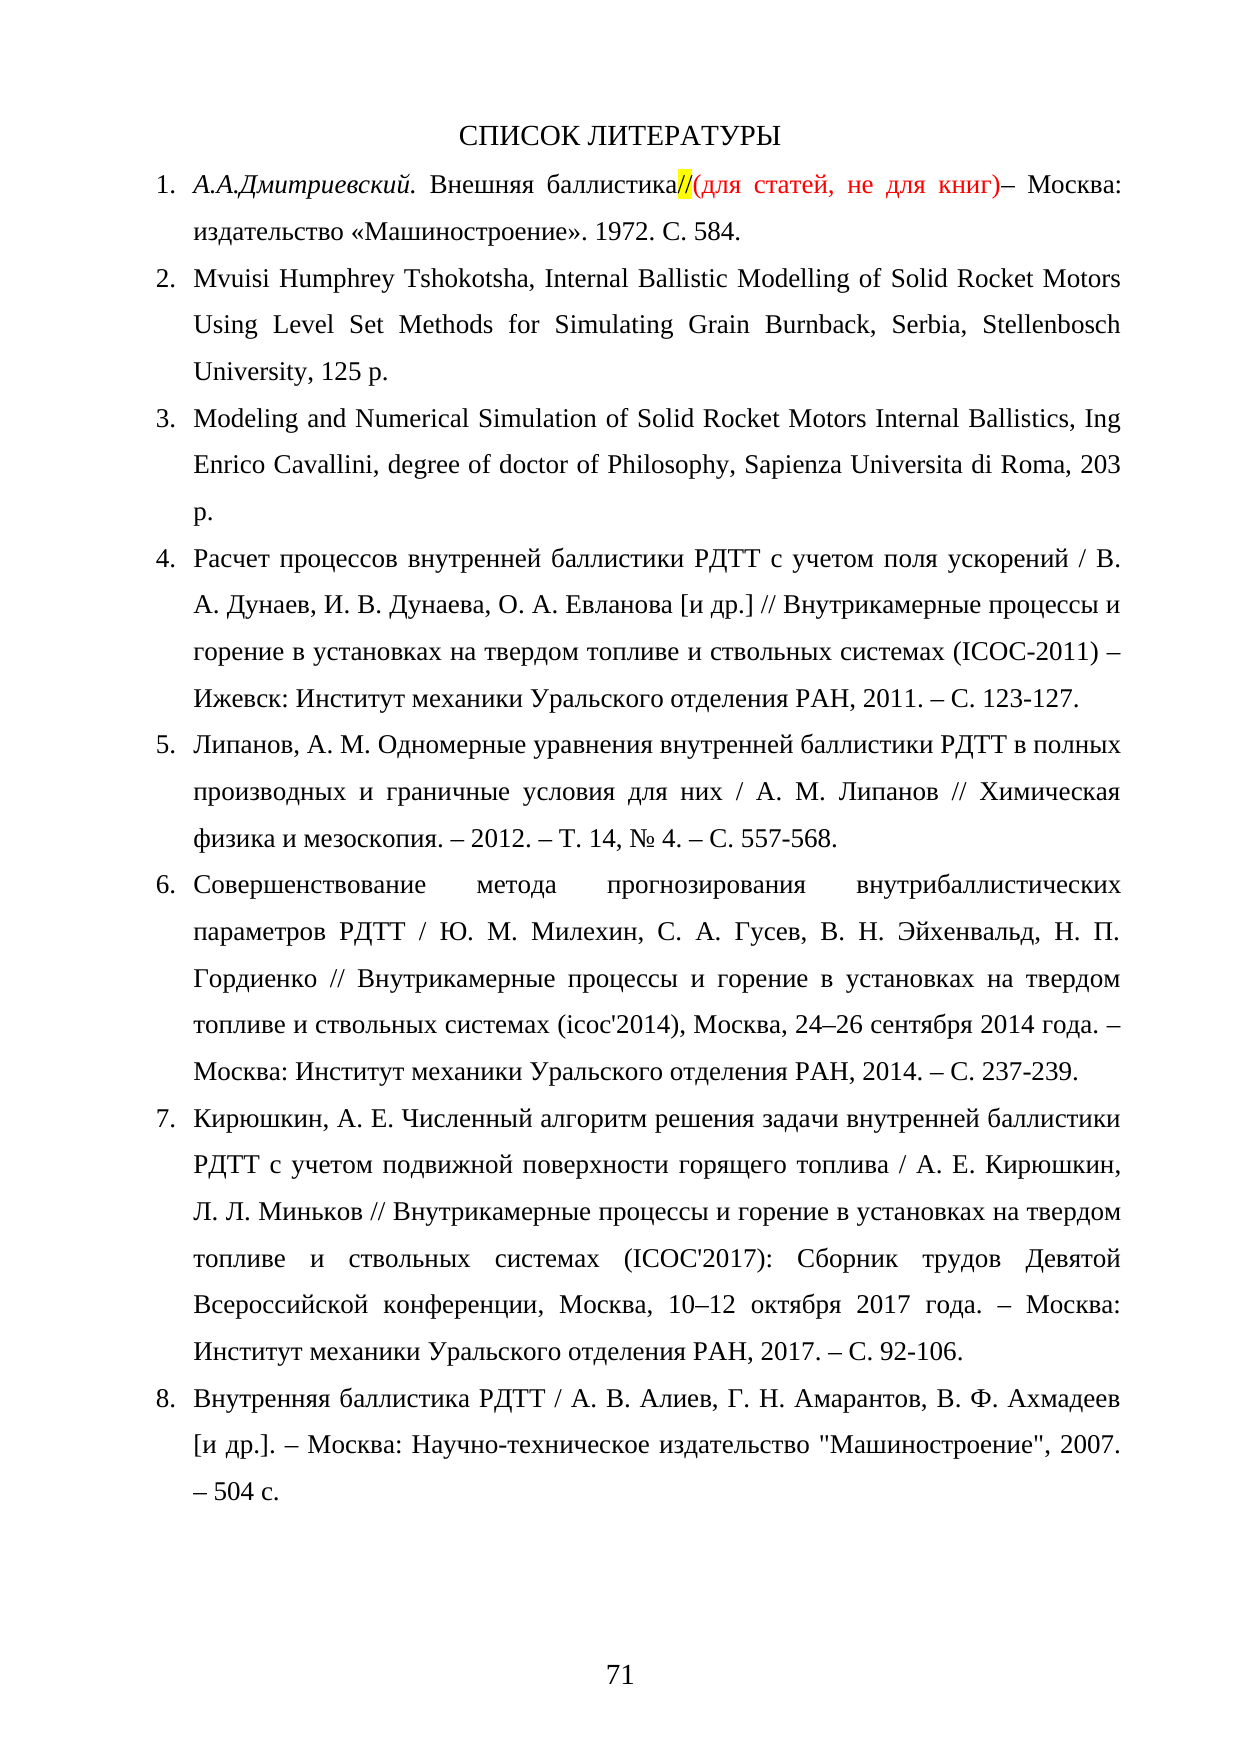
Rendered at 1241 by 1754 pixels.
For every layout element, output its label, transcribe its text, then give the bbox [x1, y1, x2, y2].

list Внутренняя баллистика РДТТ / А. В. Алиев, Г. Н. Амарантов, В. Ф. Ахмадеев [и др.]. – Москва: Научно-техническое издательство "Машиностроение", 2007. – 504 с. [156, 1382, 1122, 1506]
list Совершенствование метода прогнозирования внутрибаллистических параметров РДТТ / Ю. М. Милехин, С. А. Гусев, В. Н. Эйхенвальд, Н. П. Гордиенко // Внутрикамерные процессы и горение в установках на твердом топливе и ствольных системах (icoc'2014), Москва, 24–26 сентября 2014 года. – Москва: Институт механики Уральского отделения РАН, 2014. – С. 237-239. [156, 868, 1122, 1086]
list Липанов, А. М. Одномерные уравнения внутренней баллистики РДТТ в полных производных и граничные условия для них / А. М. Липанов // Химическая физика и мезоскопия. – 2012. – Т. 14, № 4. – С. 557-568. [156, 728, 1122, 853]
list Mvuisi Humphrey Tshokotsha, Internal Ballistic Modelling of Solid Rocket Motors Using Level Set Methods for Simulating Grain Burnback, Serbia, Stellenbosch University, 125 p. [156, 262, 1122, 386]
list Кирюшкин, А. Е. Численный алгоритм решения задачи внутренней баллистики РДТТ с учетом подвижной поверхности горящего топлива / А. Е. Кирюшкин, Л. Л. Миньков // Внутрикамерные процессы и горение в установках на твердом топливе и ствольных системах (ICOC'2017): Сборник трудов Девятой Всероссийской конференции, Москва, 10–12 октября 2017 года. – Москва: Институт механики Уральского отделения РАН, 2017. – С. 92-106. [156, 1102, 1122, 1366]
list Modeling and Numerical Simulation of Solid Rocket Motors Internal Ballistics, Ing Enrico Cavallini, degree of doctor of Philosophy, Sapienza Universita di Roma, 203 p. [156, 402, 1122, 526]
subtitle СПИСОК ЛИТЕРАТУРЫ [118, 118, 1122, 152]
list Расчет процессов внутренней баллистики РДТТ с учетом поля ускорений / В. А. Дунаев, И. В. Дунаева, О. А. Евланова [и др.] // Внутрикамерные процессы и горение в установках на твердом топливе и ствольных системах (ICOC-2011) – Ижевск: Институт механики Уральского отделения РАН, 2011. – С. 123-127. [156, 542, 1122, 713]
list А.А.Дмитриевский. Внешняя баллистика//(для статей, не для книг)– Москва: издательство «Машиностроение». 1972. С. 584. [156, 168, 1122, 246]
